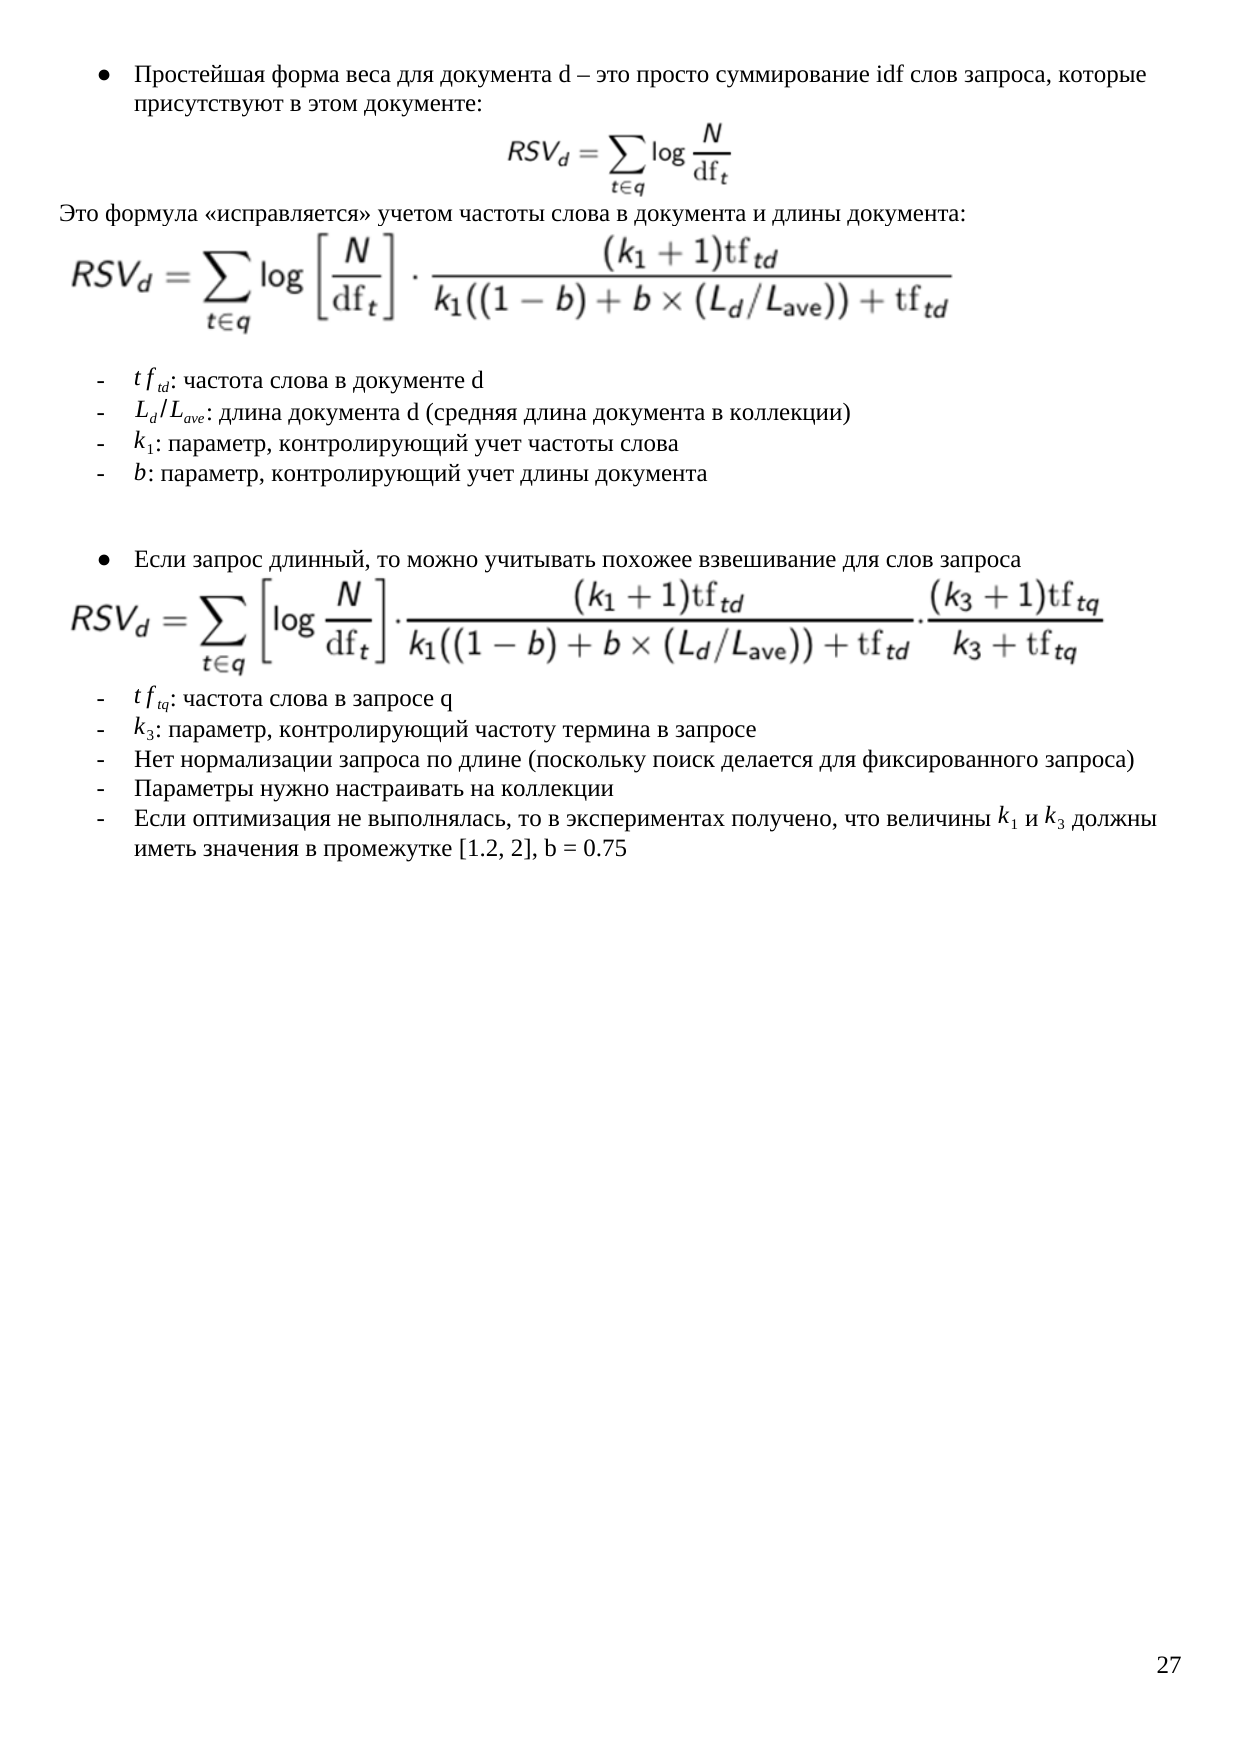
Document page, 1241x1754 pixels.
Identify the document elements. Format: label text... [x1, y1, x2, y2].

list : параметр, контролирующий учет длины документа [96, 458, 1181, 487]
list : параметр, контролирующий частоту термина в запросе [96, 713, 1181, 744]
list Нет нормализации запроса по длине (поскольку поиск делается для фиксированного запроса) [96, 744, 1181, 773]
list Если оптимизация не выполнялась, то в экспериментах получено, что величины и должны иметь значения в промежутке [1.2, 2], b = 0.75 [96, 802, 1181, 919]
text Это формула «исправляется» учетом частоты слова в документа и длины документа: [59, 198, 1181, 227]
picture [58, 226, 961, 336]
list : параметр, контролирующий учет частоты слова [96, 427, 1181, 458]
picture [498, 116, 742, 198]
list : частота слова в документе d [96, 364, 1181, 395]
list : частота слова в запросе q [96, 681, 1181, 713]
list : длина документа d (средняя длина документа в коллекции) [96, 395, 1181, 427]
picture [58, 573, 1108, 682]
list Параметры нужно настраивать на коллекции [96, 773, 1181, 802]
list Простейшая форма веса для документа d – это просто суммирование idf слов запроса, которые присутствуют в этом документе: [96, 59, 1181, 116]
list Если запрос длинный, то можно учитывать похожее взвешивание для слов запроса [96, 544, 1181, 573]
